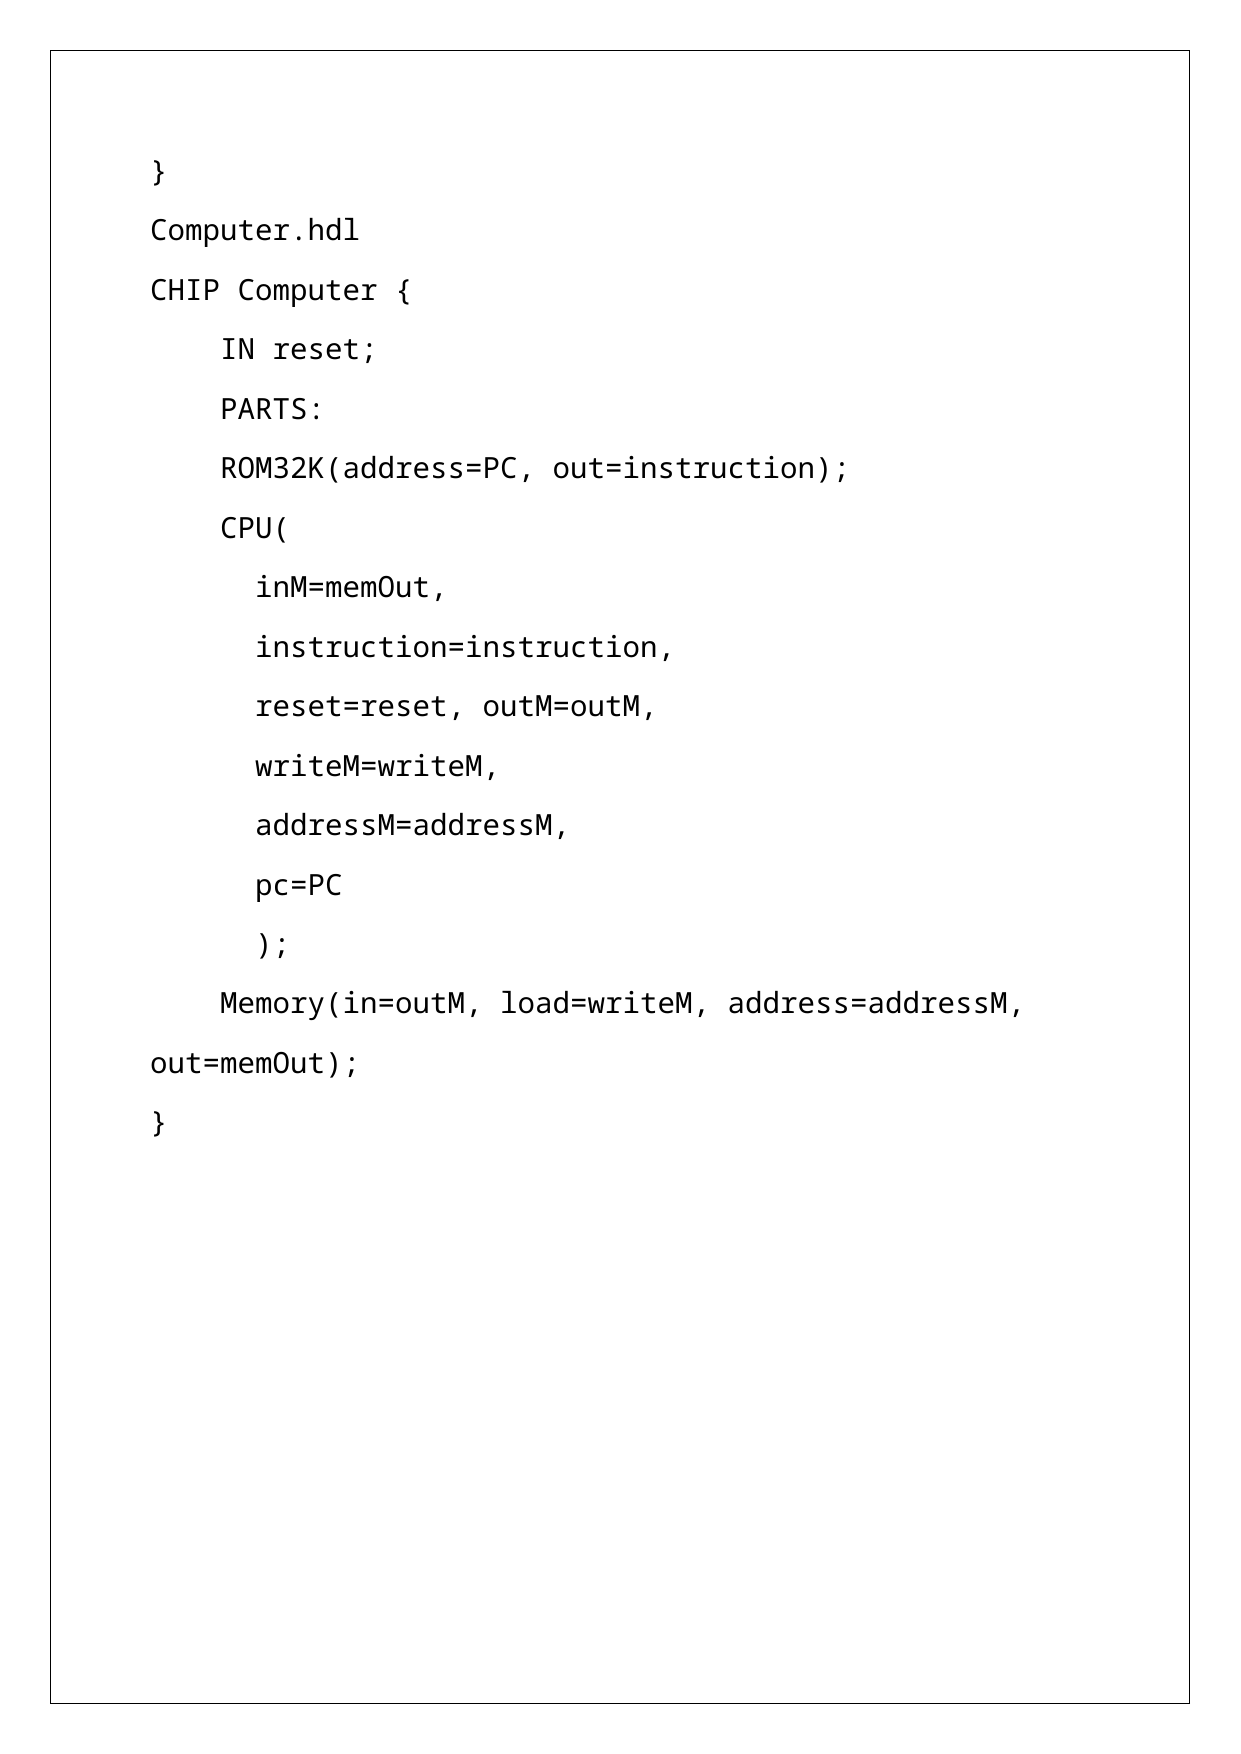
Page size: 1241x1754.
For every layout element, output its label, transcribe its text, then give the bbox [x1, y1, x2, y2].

text PARTS: [150, 388, 1090, 428]
text reset=reset, outM=outM, [150, 685, 1090, 725]
text writeM=writeM, [150, 745, 1090, 784]
text pc=PC [150, 864, 1090, 903]
text ROM32K(address=PC, out=instruction); [150, 447, 1090, 487]
text ); [150, 923, 1090, 963]
text CHIP Computer { [150, 269, 1090, 309]
text Computer.hdl [150, 209, 1090, 249]
text addressM=addressM, [150, 804, 1090, 844]
text } [150, 1102, 1090, 1141]
text instruction=instruction, [150, 626, 1090, 666]
text } [150, 150, 1090, 190]
text inM=memOut, [150, 566, 1090, 606]
text Memory(in=outM, load=writeM, address=addressM, out=memOut); [150, 983, 1090, 1082]
text IN reset; [150, 328, 1090, 368]
text CPU( [150, 507, 1090, 547]
